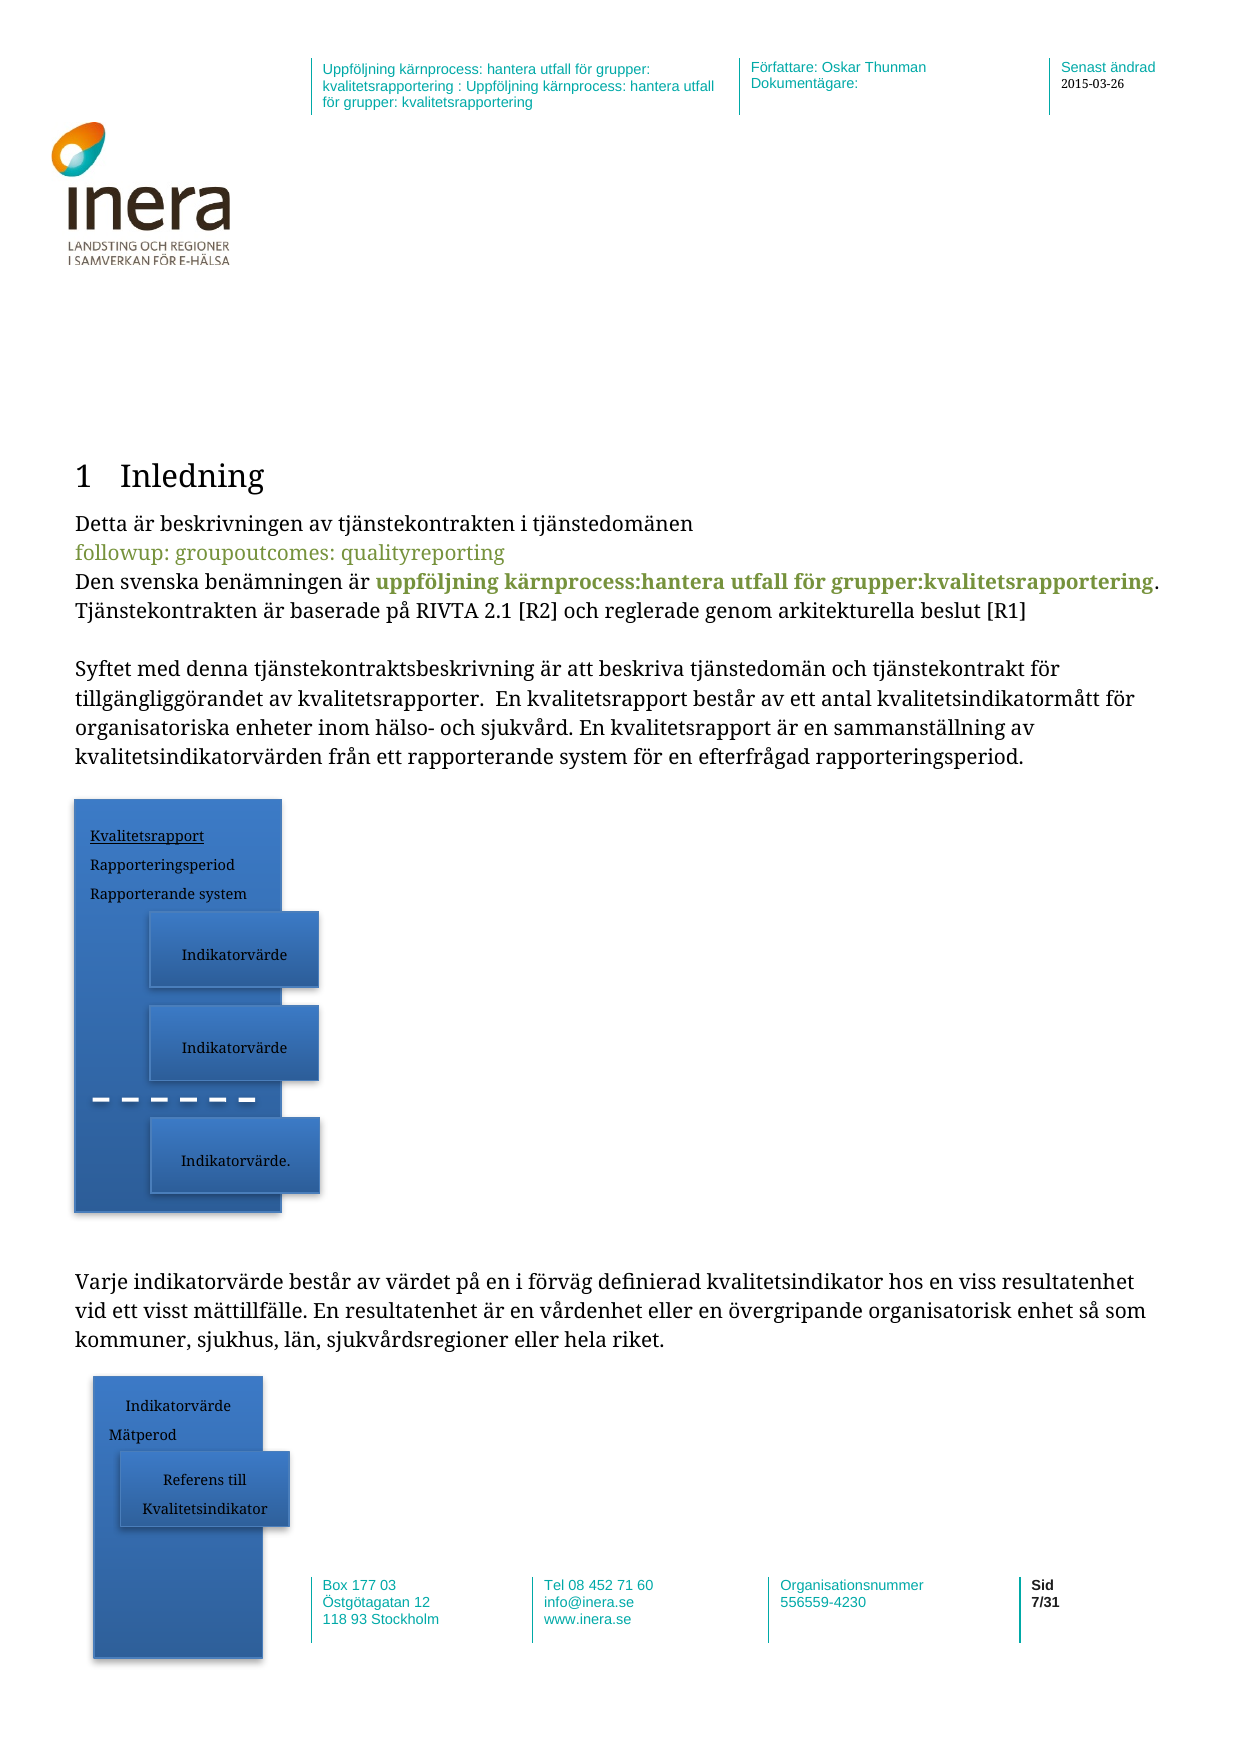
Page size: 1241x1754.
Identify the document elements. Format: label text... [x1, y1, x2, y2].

text Tjänstekontrakten är baserade på RIVTA 2.1 [R2] och reglerade genom arkitekturella beslut [R1] [75, 595, 1165, 624]
text Detta är beskrivningen av tjänstekontrakten i tjänstedomänen [75, 509, 1165, 538]
picture [51, 122, 230, 265]
subtitle Inledning [75, 454, 1165, 497]
text Varje indikatorvärde består av värdet på en i förväg definierad kvalitetsindikator hos en viss resultatenhet vid ett visst mättillfälle. En resultatenhet är en vårdenhet eller en övergripande organisatorisk enhet så som kommuner, sjukhus, län, sjukvårdsregioner eller hela riket. [75, 1266, 1165, 1354]
text Syftet med denna tjänstekontraktsbeskrivning är att beskriva tjänstedomän och tjänstekontrakt för tillgängliggörandet av kvalitetsrapporter. En kvalitetsrapport består av ett antal kvalitetsindikatormått för organisatoriska enheter inom hälso- och sjukvård. En kvalitetsrapport är en sammanställning av kvalitetsindikatorvärden från ett rapporterande system för en efterfrågad rapporteringsperiod. [75, 654, 1165, 770]
text Den svenska benämningen är uppföljning kärnprocess:hantera utfall för grupper:kvalitetsrapportering. [75, 566, 1165, 595]
text followup: groupoutcomes: qualityreporting [75, 538, 1165, 566]
